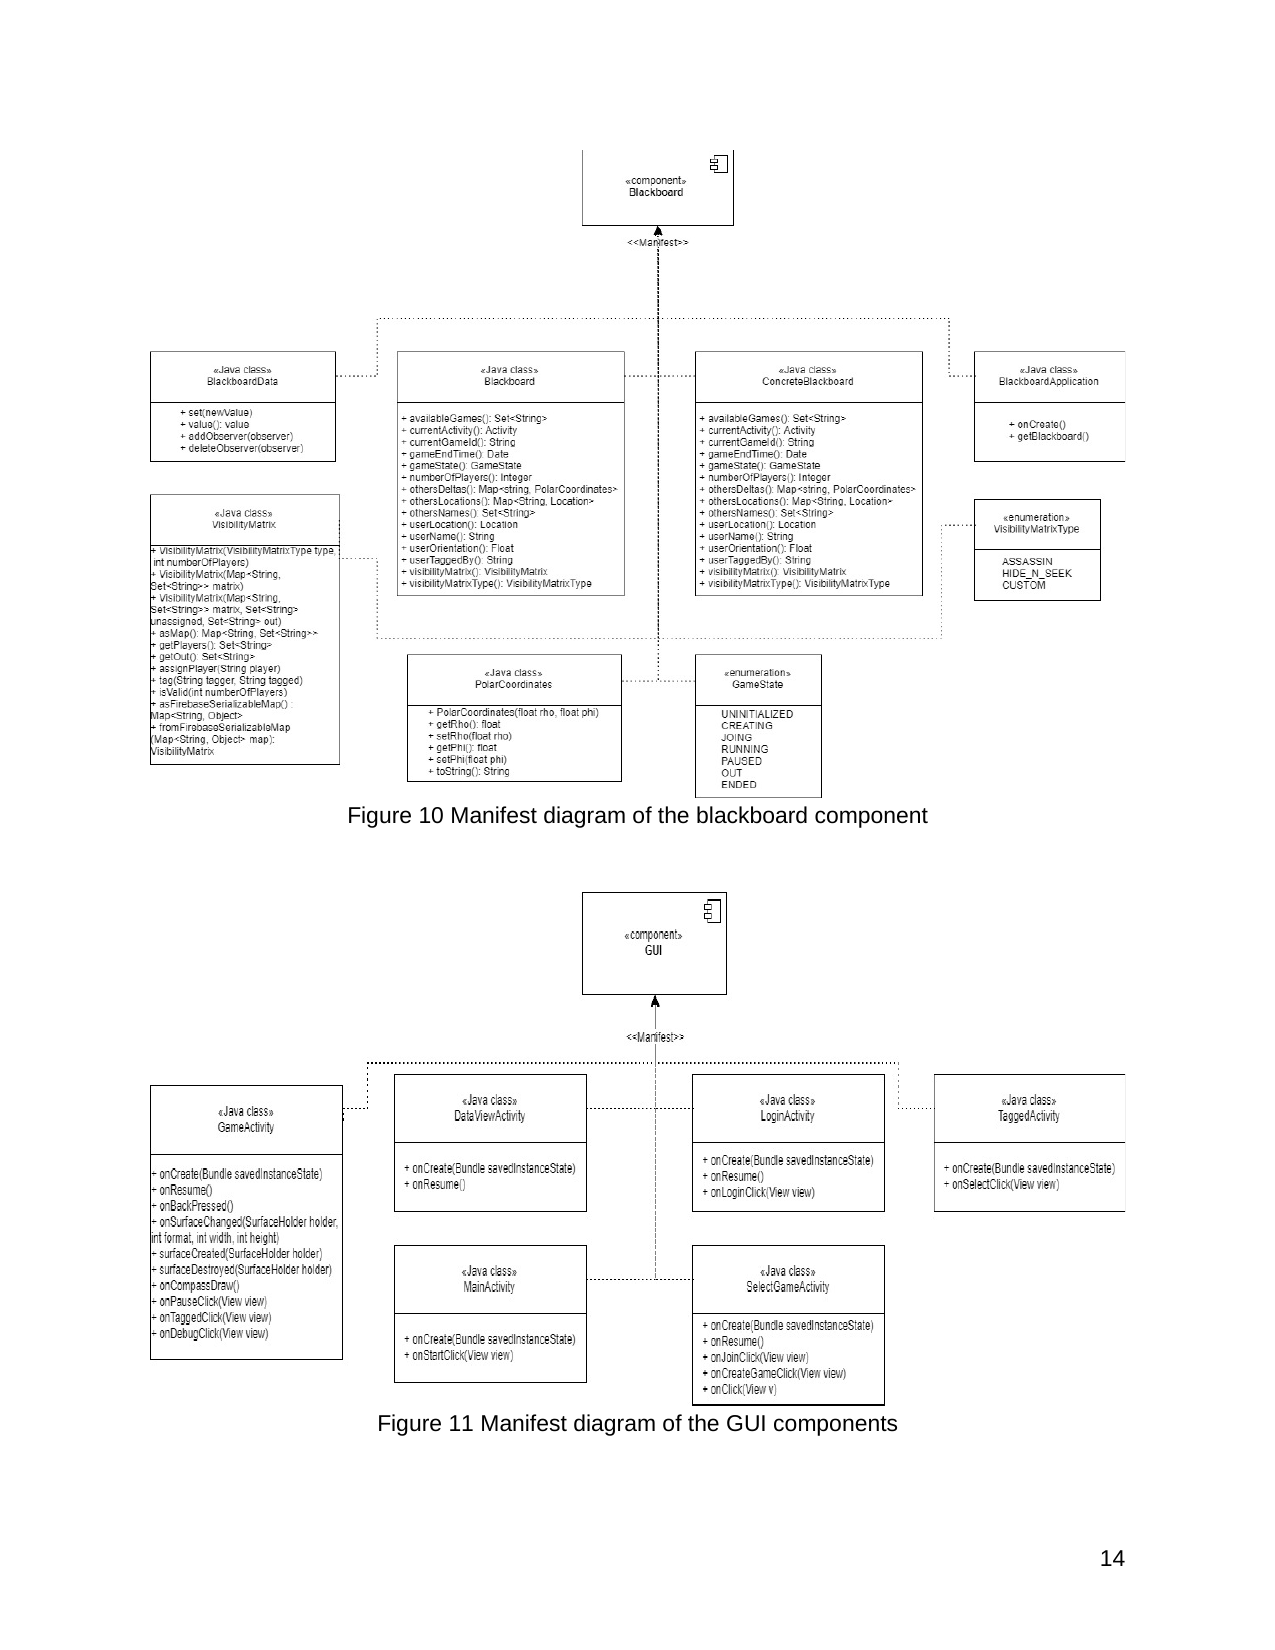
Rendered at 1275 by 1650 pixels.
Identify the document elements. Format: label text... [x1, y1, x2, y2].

picture [150, 892, 1125, 1406]
text Figure 11 Manifest diagram of the GUI components [150, 1409, 1125, 1436]
picture [150, 150, 1125, 798]
text Figure 10 Manifest diagram of the blackboard component [150, 802, 1125, 828]
